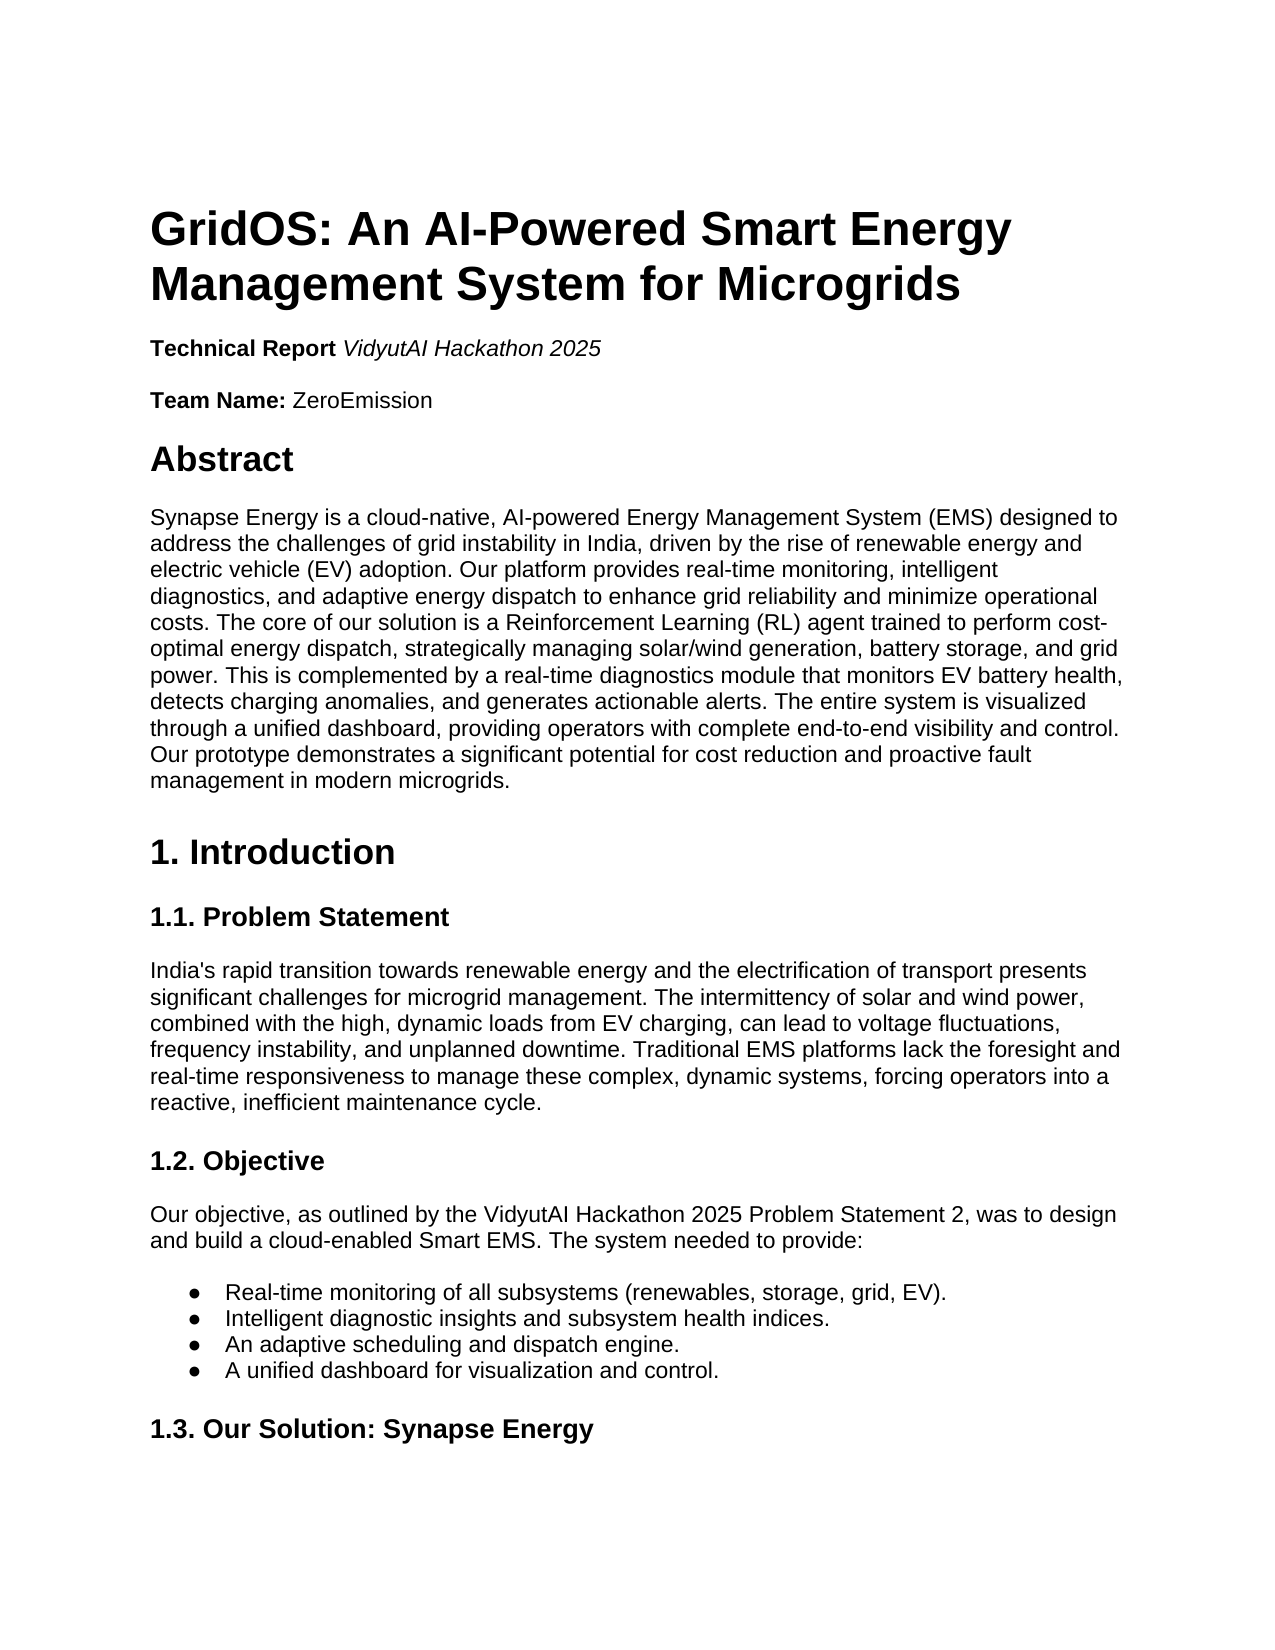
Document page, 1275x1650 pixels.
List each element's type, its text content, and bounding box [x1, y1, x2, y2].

text Team Name: ZeroEmission [150, 387, 1125, 413]
text Synapse Energy is a cloud-native, AI-powered Energy Management System (EMS) designed to address the challenges of grid instability in India, driven by the rise of renewable energy and electric vehicle (EV) adoption. Our platform provides real-time monitoring, intelligent diagnostics, and adaptive energy dispatch to enhance grid reliability and minimize operational costs. The core of our solution is a Reinforcement Learning (RL) agent trained to perform cost-optimal energy dispatch, strategically managing solar/wind generation, battery storage, and grid power. This is complemented by a real-time diagnostics module that monitors EV battery health, detects charging anomalies, and generates actionable alerts. The entire system is visualized through a unified dashboard, providing operators with complete end-to-end visibility and control. Our prototype demonstrates a significant potential for cost reduction and proactive fault management in modern microgrids. [150, 504, 1125, 793]
text Our objective, as outlined by the VidyutAI Hackathon 2025 Problem Statement 2, was to design and build a cloud-enabled Smart EMS. The system needed to provide: [150, 1201, 1125, 1253]
subtitle 1.1. Problem Statement [150, 901, 1125, 932]
subtitle GridOS: An AI-Powered Smart Energy Management System for Microgrids [150, 200, 1125, 310]
text Abstract [150, 438, 1125, 479]
subtitle 1. Introduction [150, 831, 1125, 872]
text Technical Report VidyutAI Hackathon 2025 [150, 335, 1125, 362]
subtitle 1.3. Our Solution: Synapse Energy [150, 1413, 1125, 1444]
list An adaptive scheduling and dispatch engine. [187, 1331, 1125, 1357]
list Intelligent diagnostic insights and subsystem health indices. [187, 1305, 1125, 1331]
list Real-time monitoring of all subsystems (renewables, storage, grid, EV). [187, 1278, 1125, 1305]
text India's rapid transition towards renewable energy and the electrification of transport presents significant challenges for microgrid management. The intermittency of solar and wind power, combined with the high, dynamic loads from EV charging, can lead to voltage fluctuations, frequency instability, and unplanned downtime. Traditional EMS platforms lack the foresight and real-time responsiveness to manage these complex, dynamic systems, forcing operators into a reactive, inefficient maintenance cycle. [150, 957, 1125, 1115]
subtitle 1.2. Objective [150, 1144, 1125, 1176]
list A unified dashboard for visualization and control. [187, 1357, 1125, 1384]
